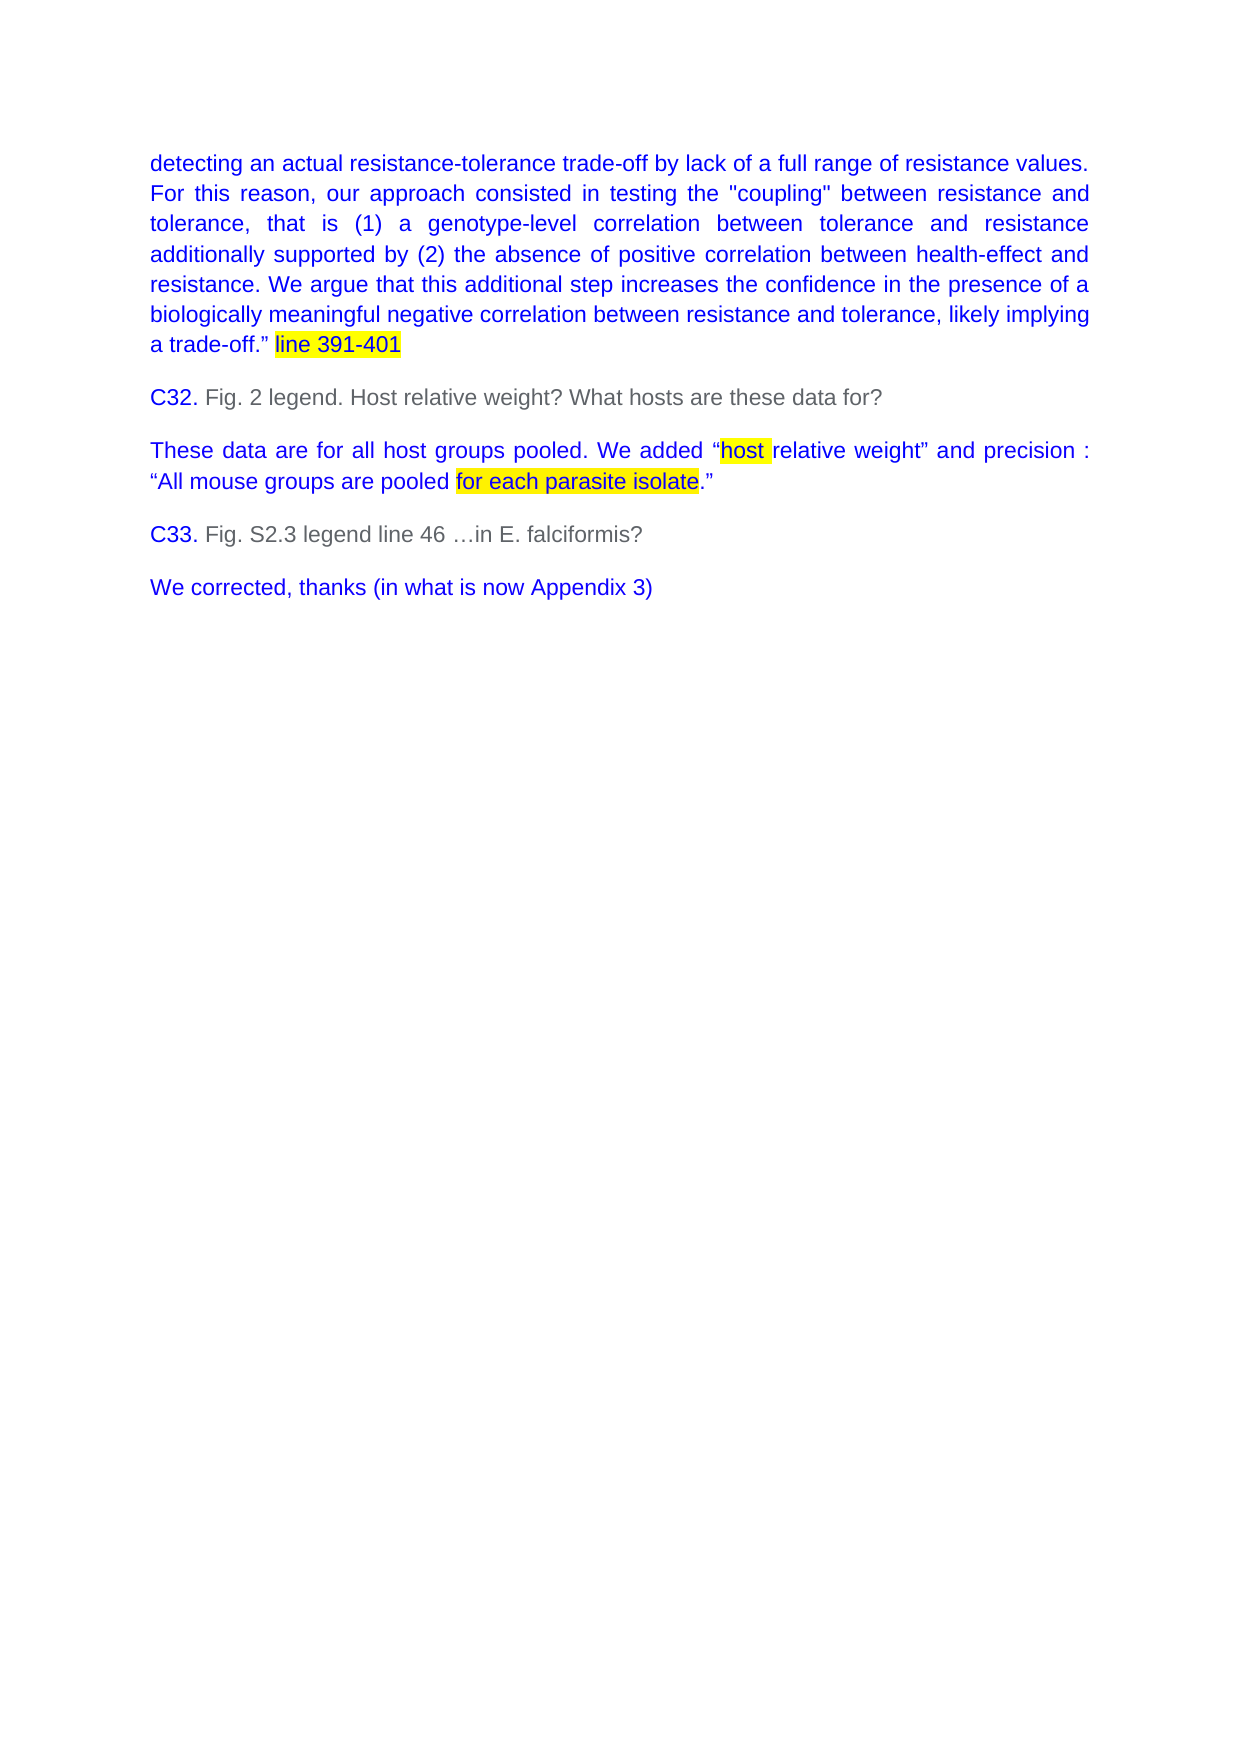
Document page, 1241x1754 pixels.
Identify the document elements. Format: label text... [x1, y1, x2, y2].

text C33. Fig. S2.3 legend line 46 …in E. falciformis? [150, 521, 1090, 547]
text These data are for all host groups pooled. We added “host relative weight” and precision : “All mouse groups are pooled for each parasite isolate.” [150, 437, 1090, 494]
text C32. Fig. 2 legend. Host relative weight? What hosts are these data for? [150, 384, 1090, 411]
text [150, 150, 1090, 358]
text We corrected, thanks (in what is now Appendix 3) [150, 574, 1090, 600]
